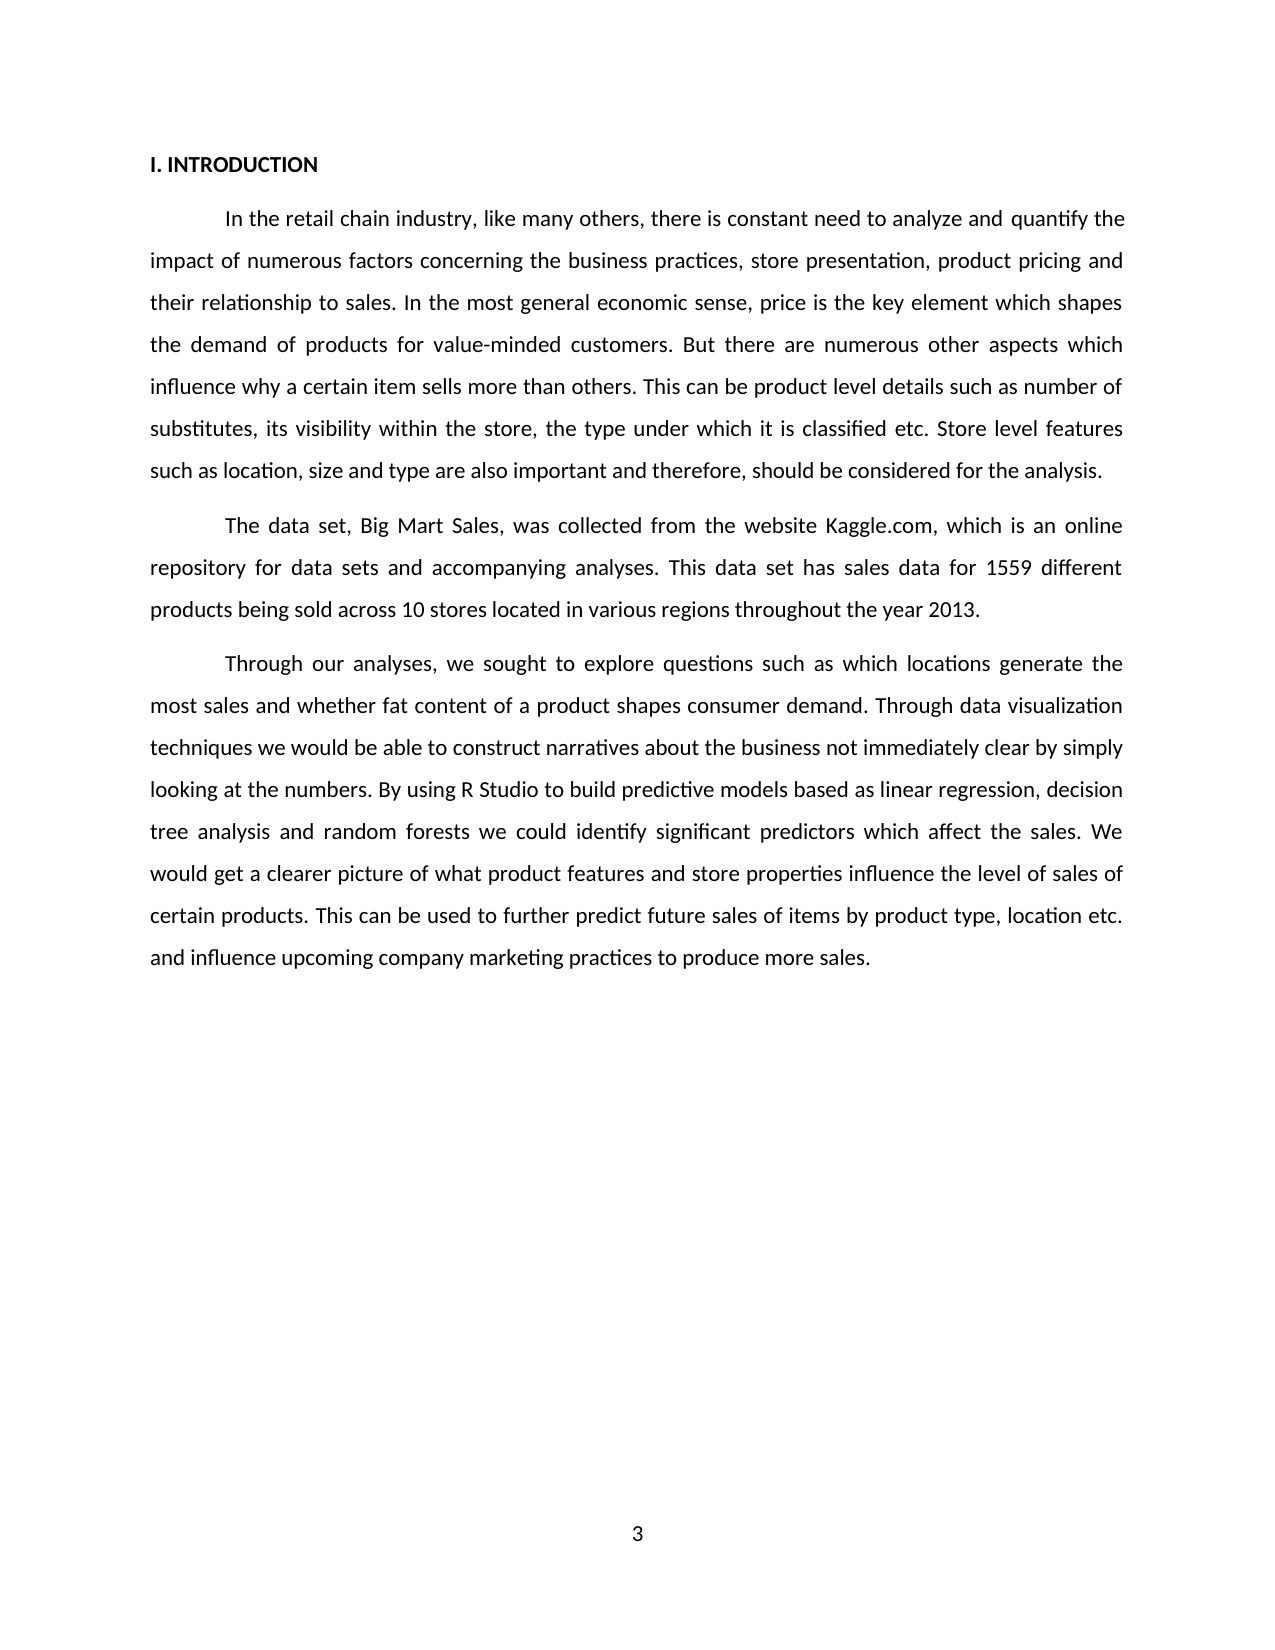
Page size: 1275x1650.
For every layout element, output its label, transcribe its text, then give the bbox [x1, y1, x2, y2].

text Through our analyses, we sought to explore questions such as which locations generate the most sales and whether fat content of a product shapes consumer demand. Through data visualization techniques we would be able to construct narratives about the business not immediately clear by simply looking at the numbers. By using R Studio to build predictive models based as linear regression, decision tree analysis and random forests we could identify significant predictors which affect the sales. We would get a clearer picture of what product features and store properties influence the level of sales of certain products. This can be used to further predict future sales of items by product type, location etc. and influence upcoming company marketing practices to produce more sales. [150, 649, 1125, 971]
text The data set, Big Mart Sales, was collected from the website Kaggle.com, which is an online repository for data sets and accompanying analyses. This data set has sales data for 1559 different products being sold across 10 stores located in various regions throughout the year 2013. [150, 511, 1125, 623]
text In the retail chain industry, like many others, there is constant need to analyze and quantify the impact of numerous factors concerning the business practices, store presentation, product pricing and their relationship to sales. In the most general economic sense, price is the key element which shapes the demand of products for value-minded customers. But there are numerous other aspects which influence why a certain item sells more than others. This can be product level details such as number of substitutes, its visibility within the store, the type under which it is classified etc. Store level features such as location, size and type are also important and therefore, should be considered for the analysis. [150, 204, 1125, 484]
text I. INTRODUCTION [150, 150, 1125, 178]
